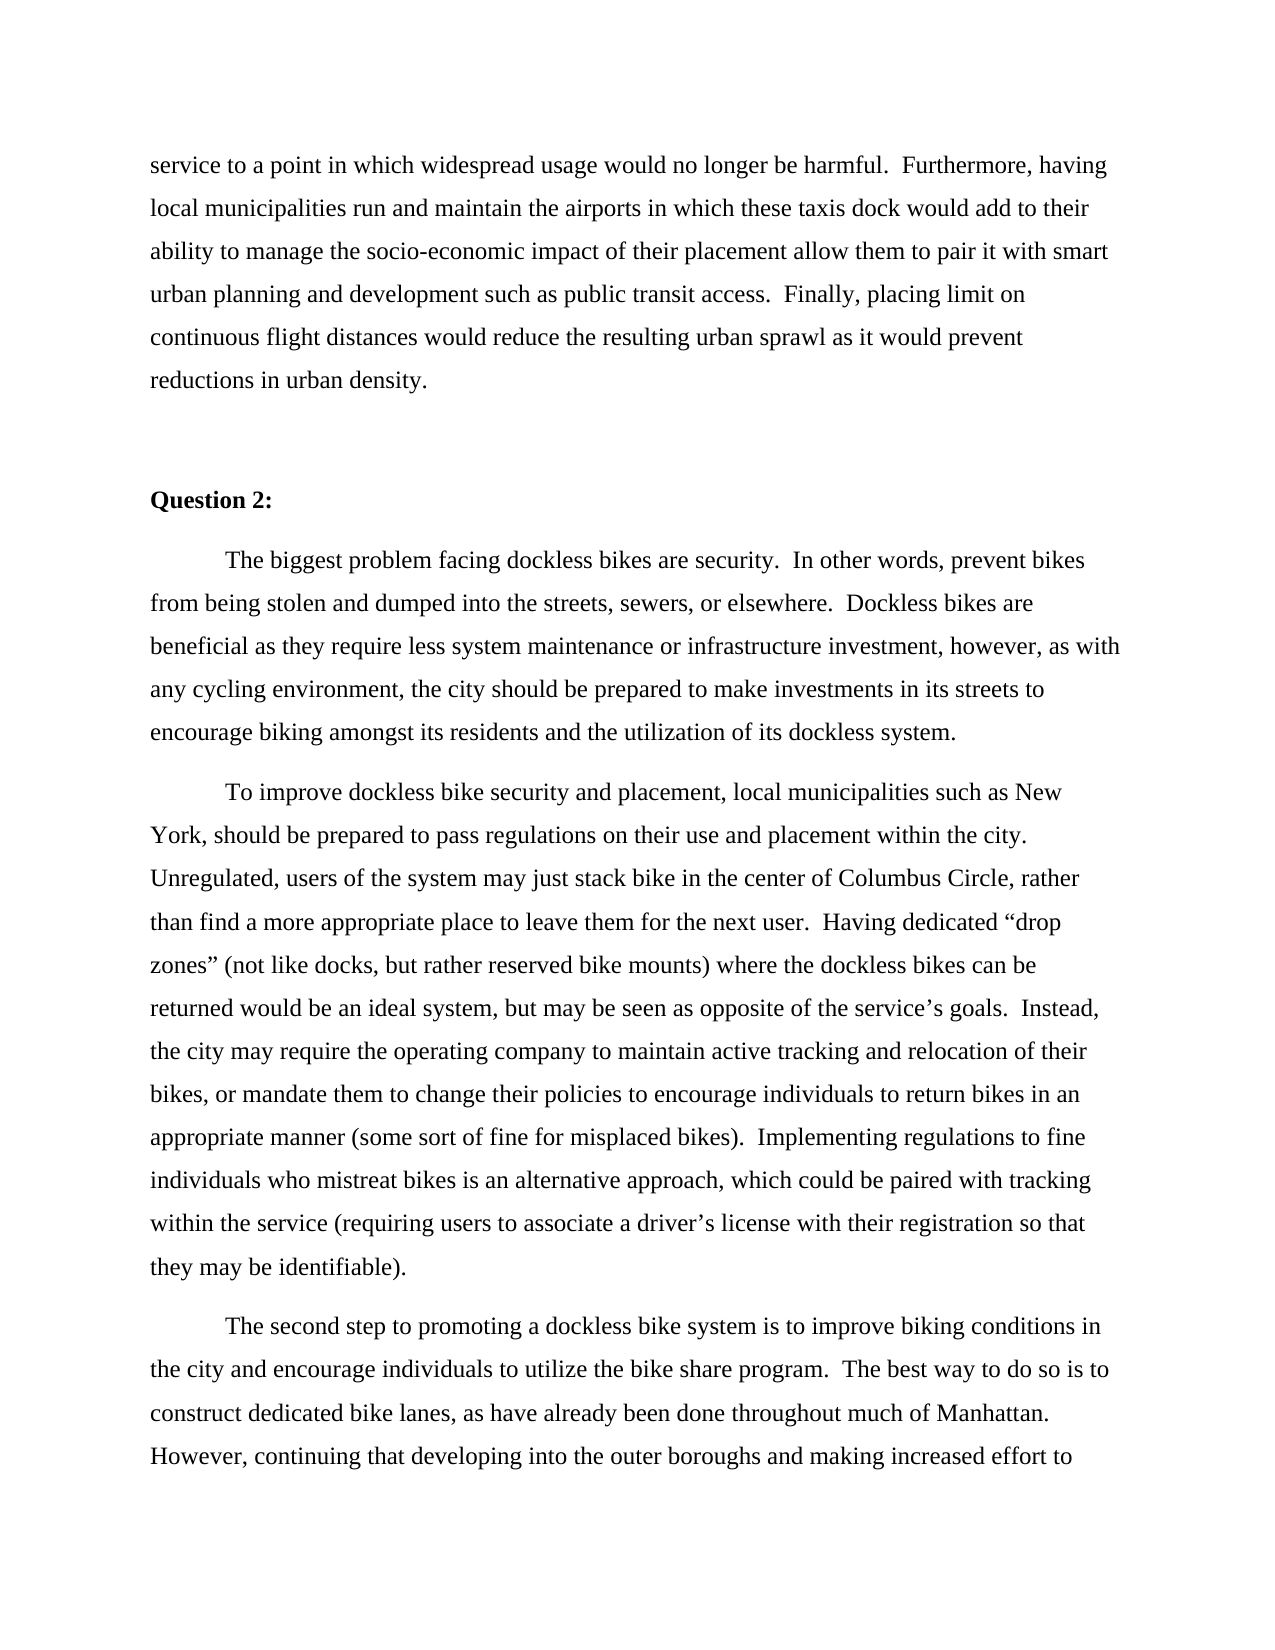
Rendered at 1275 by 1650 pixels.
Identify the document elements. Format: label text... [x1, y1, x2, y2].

text The biggest problem facing dockless bikes are security. In other words, prevent bikes from being stolen and dumped into the streets, sewers, or elsewhere. Dockless bikes are beneficial as they require less system maintenance or infrastructure investment, however, as with any cycling environment, the city should be prepared to make investments in its streets to encourage biking amongst its residents and the utilization of its dockless system. [150, 545, 1125, 746]
text Question 2: [150, 485, 1125, 514]
text To improve dockless bike security and placement, local municipalities such as New York, should be prepared to pass regulations on their use and placement within the city. Unregulated, users of the system may just stack bike in the center of Columbus Circle, rather than find a more appropriate place to leave them for the next user. Having dedicated “drop zones” (not like docks, but rather reserved bike mounts) where the dockless bikes can be returned would be an ideal system, but may be seen as opposite of the service’s goals. Instead, the city may require the operating company to maintain active tracking and relocation of their bikes, or mandate them to change their policies to encourage individuals to return bikes in an appropriate manner (some sort of fine for misplaced bikes). Implementing regulations to fine individuals who mistreat bikes is an alternative approach, which could be paired with tracking within the service (requiring users to associate a driver’s license with their registration so that they may be identifiable). [150, 777, 1125, 1280]
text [150, 150, 1125, 394]
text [150, 1311, 1125, 1469]
